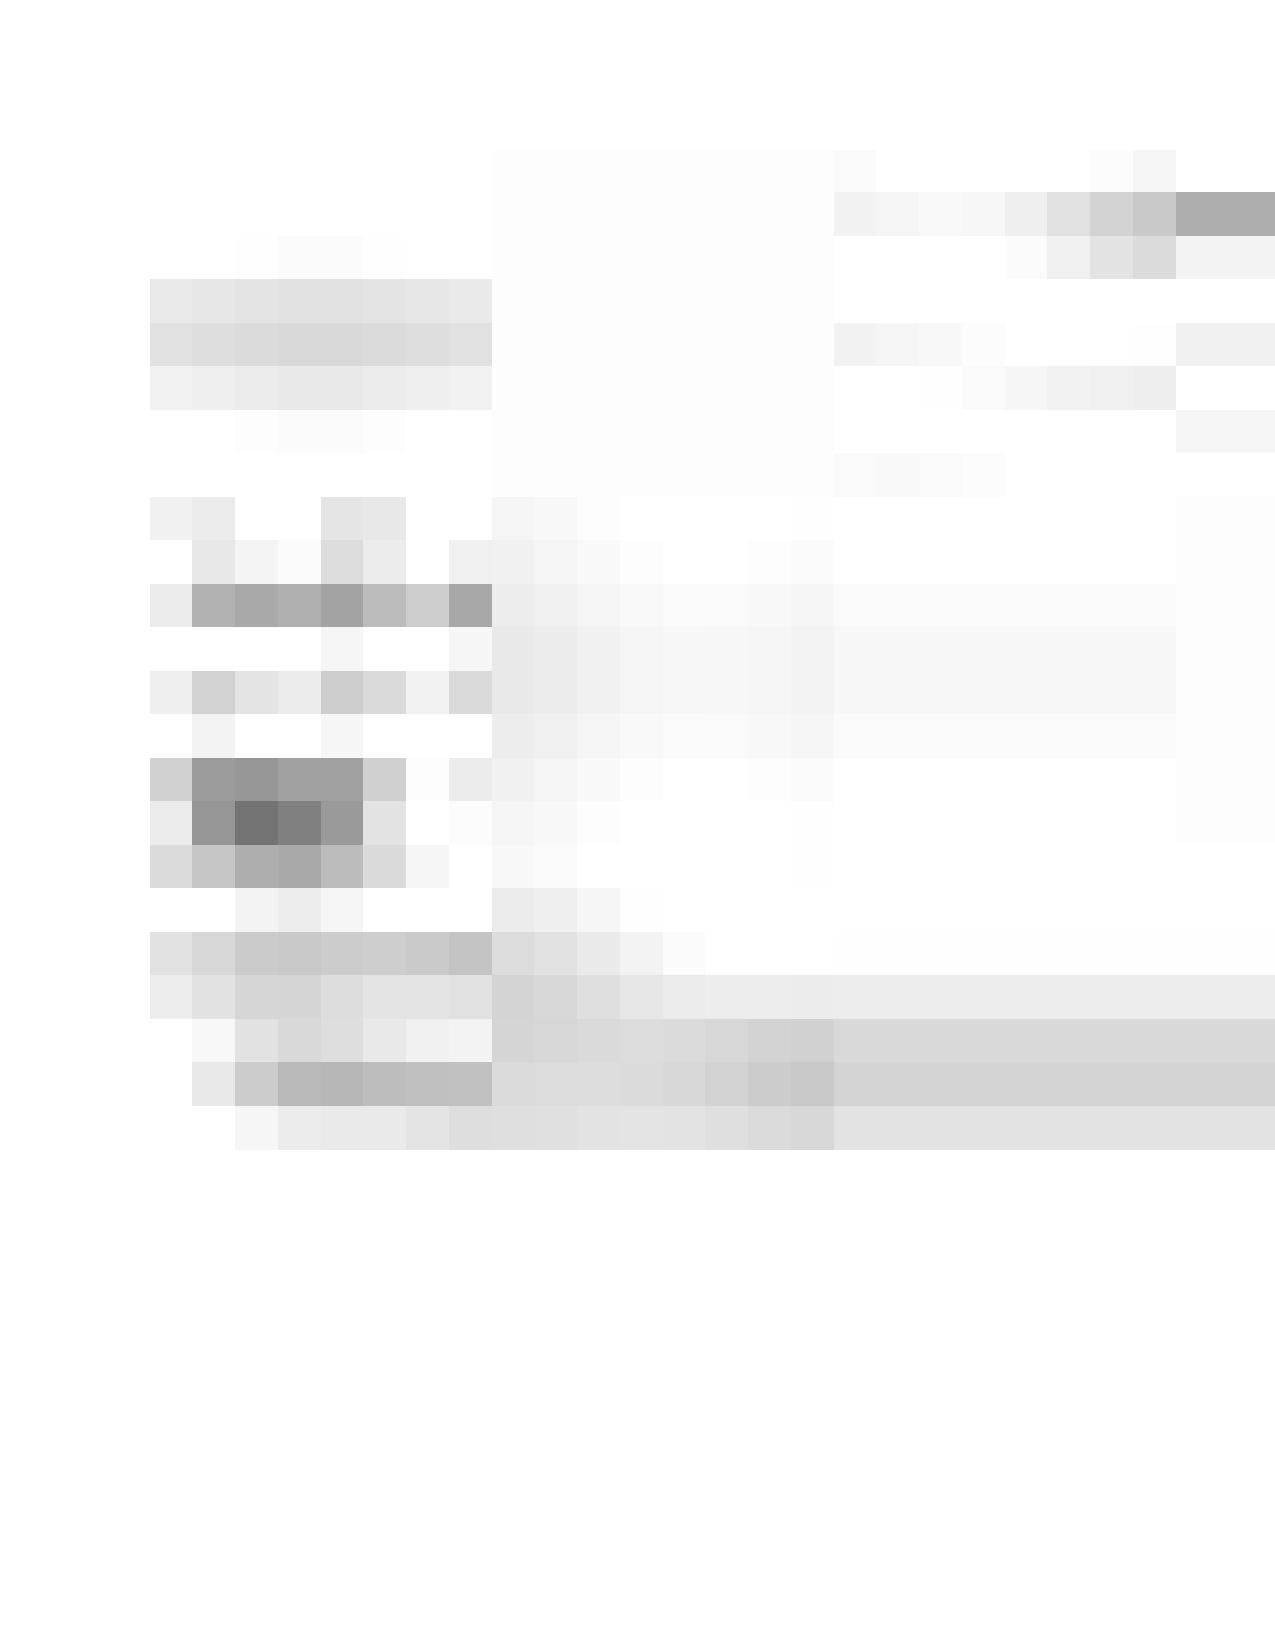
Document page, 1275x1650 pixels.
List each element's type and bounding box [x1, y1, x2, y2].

picture [150, 150, 1275, 1150]
